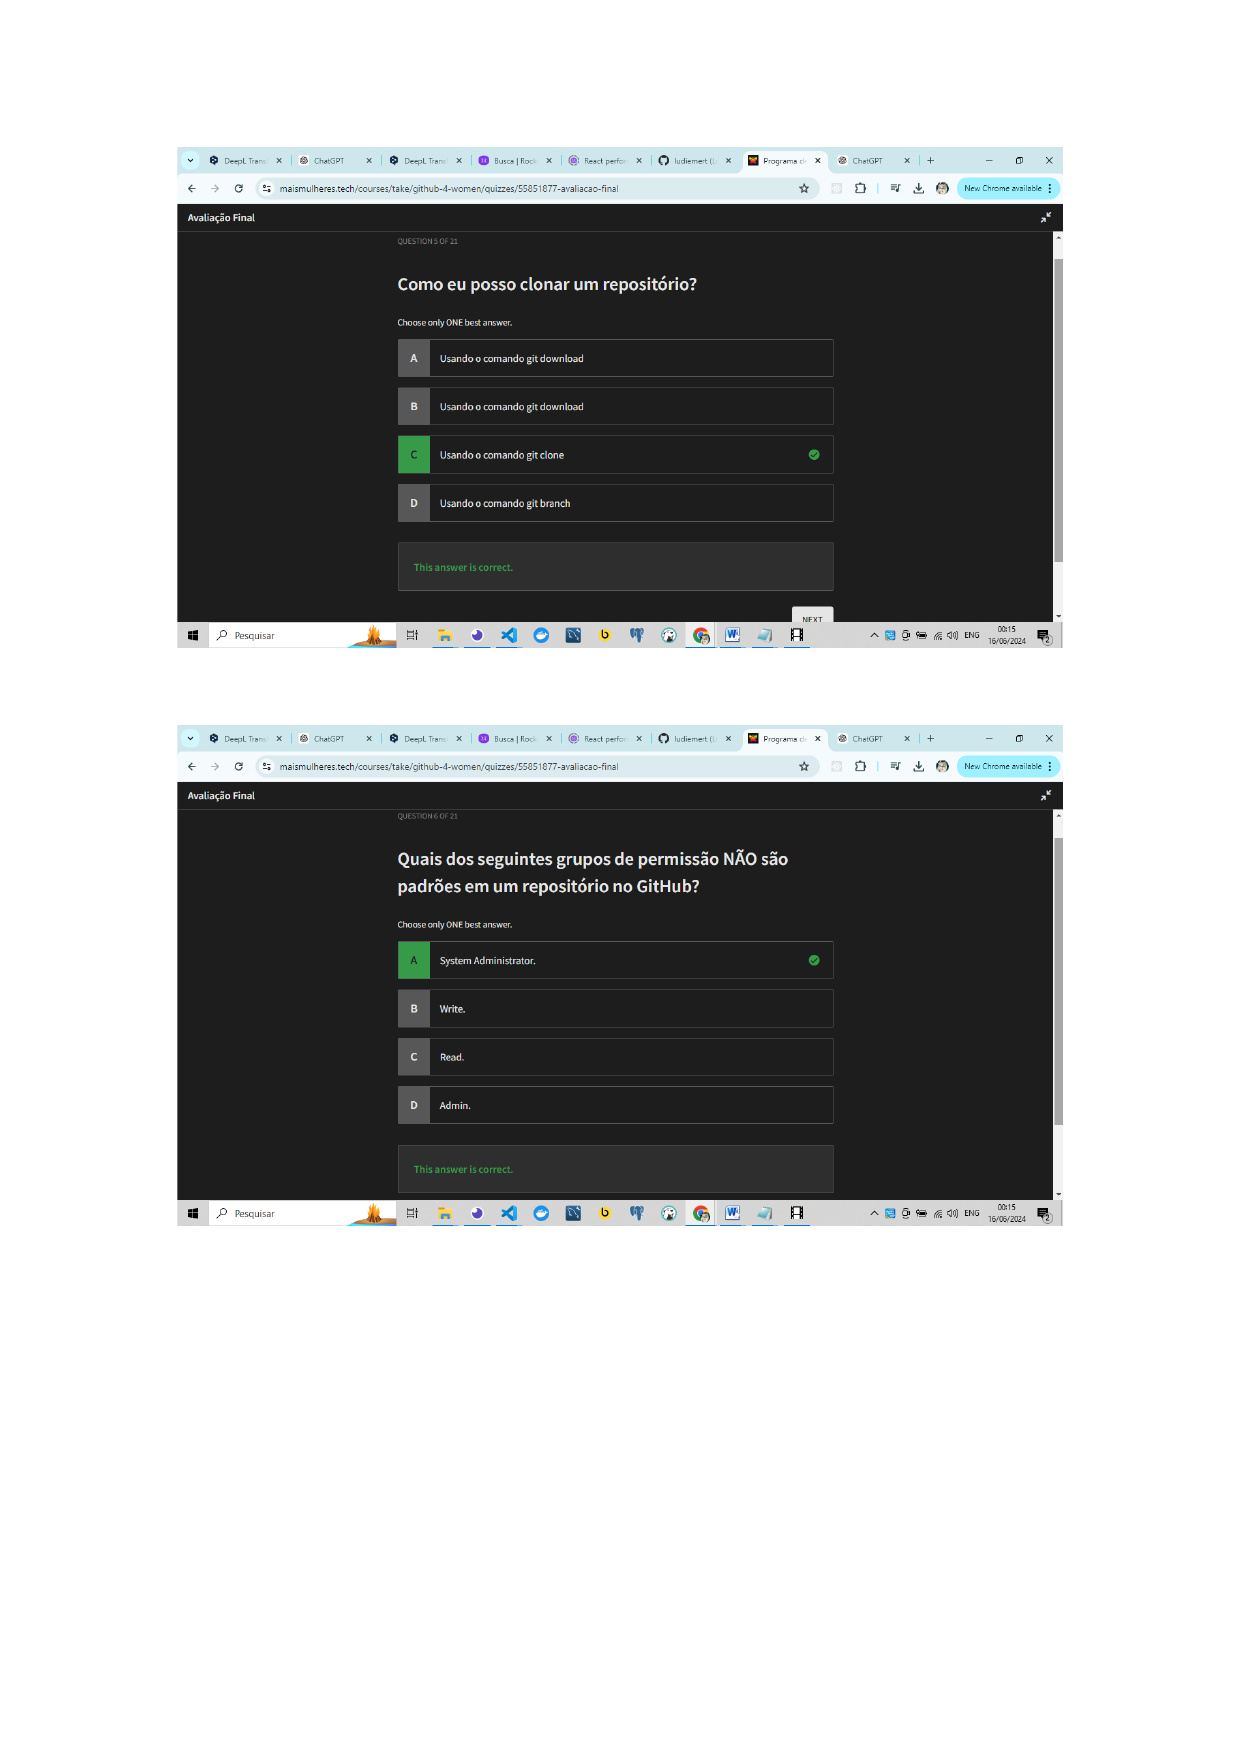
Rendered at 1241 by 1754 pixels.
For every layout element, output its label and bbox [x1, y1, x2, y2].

picture [177, 725, 1063, 1226]
picture [177, 147, 1063, 648]
